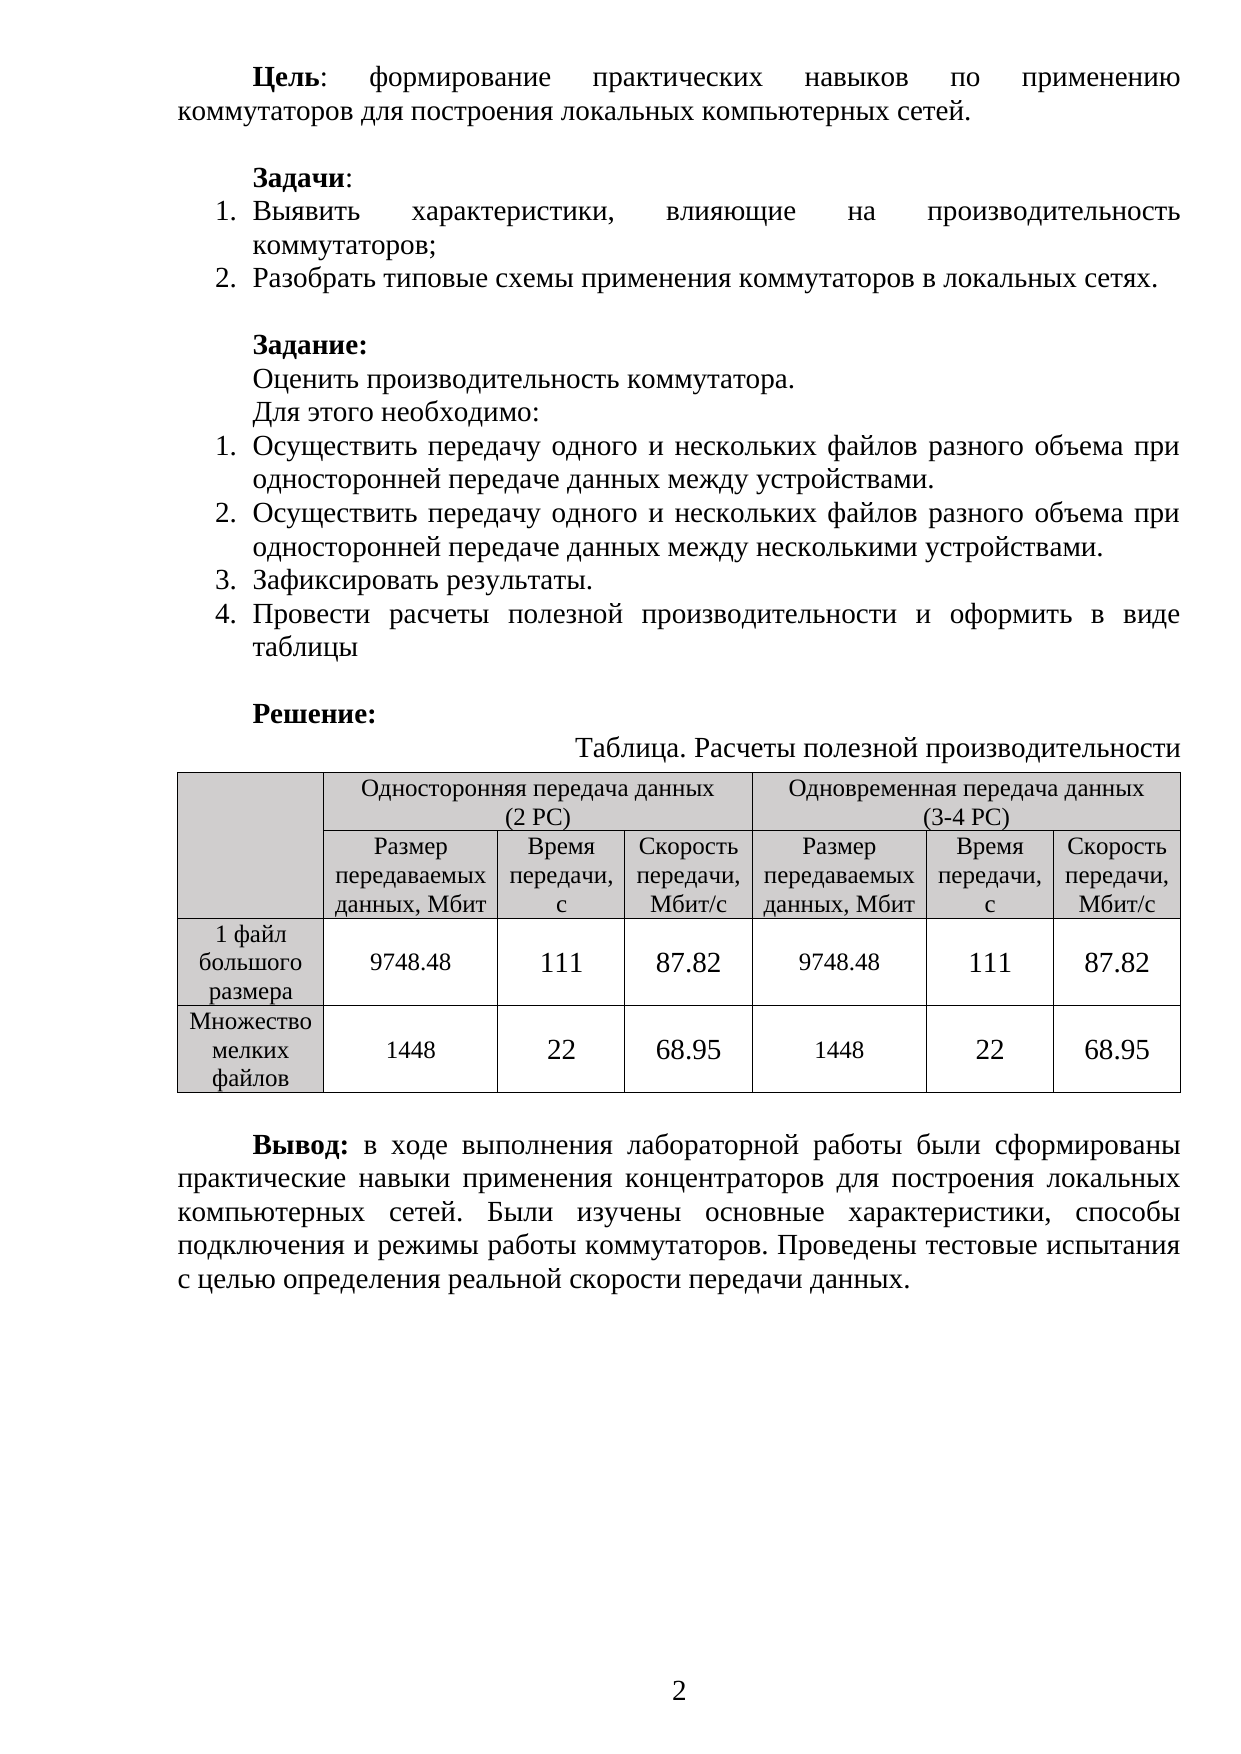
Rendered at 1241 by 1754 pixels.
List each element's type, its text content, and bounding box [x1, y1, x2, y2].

list Осуществить передачу одного и нескольких файлов разного объема при односторонней передаче данных между устройствами. [215, 428, 1181, 495]
table_cell 68.95 [625, 1006, 752, 1092]
table_cell Время передачи, с [927, 831, 1053, 918]
table_cell 9748.48 [324, 919, 497, 1005]
table_cell Время передачи, с [498, 831, 624, 918]
table_cell 87.82 [1054, 919, 1180, 1005]
table_cell 1 файл большого размера [178, 919, 323, 1005]
text Решение: [252, 696, 1181, 730]
table_cell 87.82 [625, 919, 752, 1005]
list Осуществить передачу одного и нескольких файлов разного объема при односторонней передаче данных между несколькими устройствами. [215, 495, 1181, 562]
table_cell 9748.48 [753, 919, 926, 1005]
list Для этого необходимо: [177, 394, 1181, 428]
table_cell 22 [498, 1006, 624, 1092]
table_cell 111 [498, 919, 624, 1005]
list Зафиксировать результаты. [215, 562, 1181, 596]
table_cell Размер передаваемых данных, Мбит [753, 831, 926, 918]
list Задание: [177, 327, 1181, 361]
list Разобрать типовые схемы применения коммутаторов в локальных сетях. [215, 260, 1181, 294]
list Провести расчеты полезной производительности и оформить в виде таблицы [215, 596, 1181, 663]
table_cell 1448 [753, 1006, 926, 1092]
table_cell Множество мелких файлов [178, 1006, 323, 1092]
table_cell 111 [927, 919, 1053, 1005]
table_cell 1448 [324, 1006, 497, 1092]
table_header Одновременная передача данных (3-4 PC) [753, 773, 1180, 830]
table_header Односторонняя передача данных (2 PC) [324, 773, 752, 830]
table_cell Размер передаваемых данных, Мбит [324, 831, 497, 918]
list Выявить характеристики, влияющие на производительность коммутаторов; [215, 193, 1181, 260]
table_header [178, 773, 323, 918]
list Цель: формирование практических навыков по применению коммутаторов для построения локальных компьютерных сетей. [177, 59, 1181, 126]
list Оценить производительность коммутатора. [177, 361, 1181, 394]
text Вывод: в ходе выполнения лабораторной работы были сформированы практические навыки применения концентраторов для построения локальных компьютерных сетей. Были изучены основные характеристики, способы подключения и режимы работы коммутаторов. Проведены тестовые испытания с целью определения реальной скорости передачи данных. [177, 1127, 1181, 1294]
table_cell 68.95 [1054, 1006, 1180, 1092]
table_cell 22 [927, 1006, 1053, 1092]
list Задачи: [177, 160, 1181, 193]
text Таблица. Расчеты полезной производительности [177, 730, 1181, 763]
table_cell Скорость передачи, Мбит/с [1054, 831, 1180, 918]
table_cell Скорость передачи, Мбит/с [625, 831, 752, 918]
